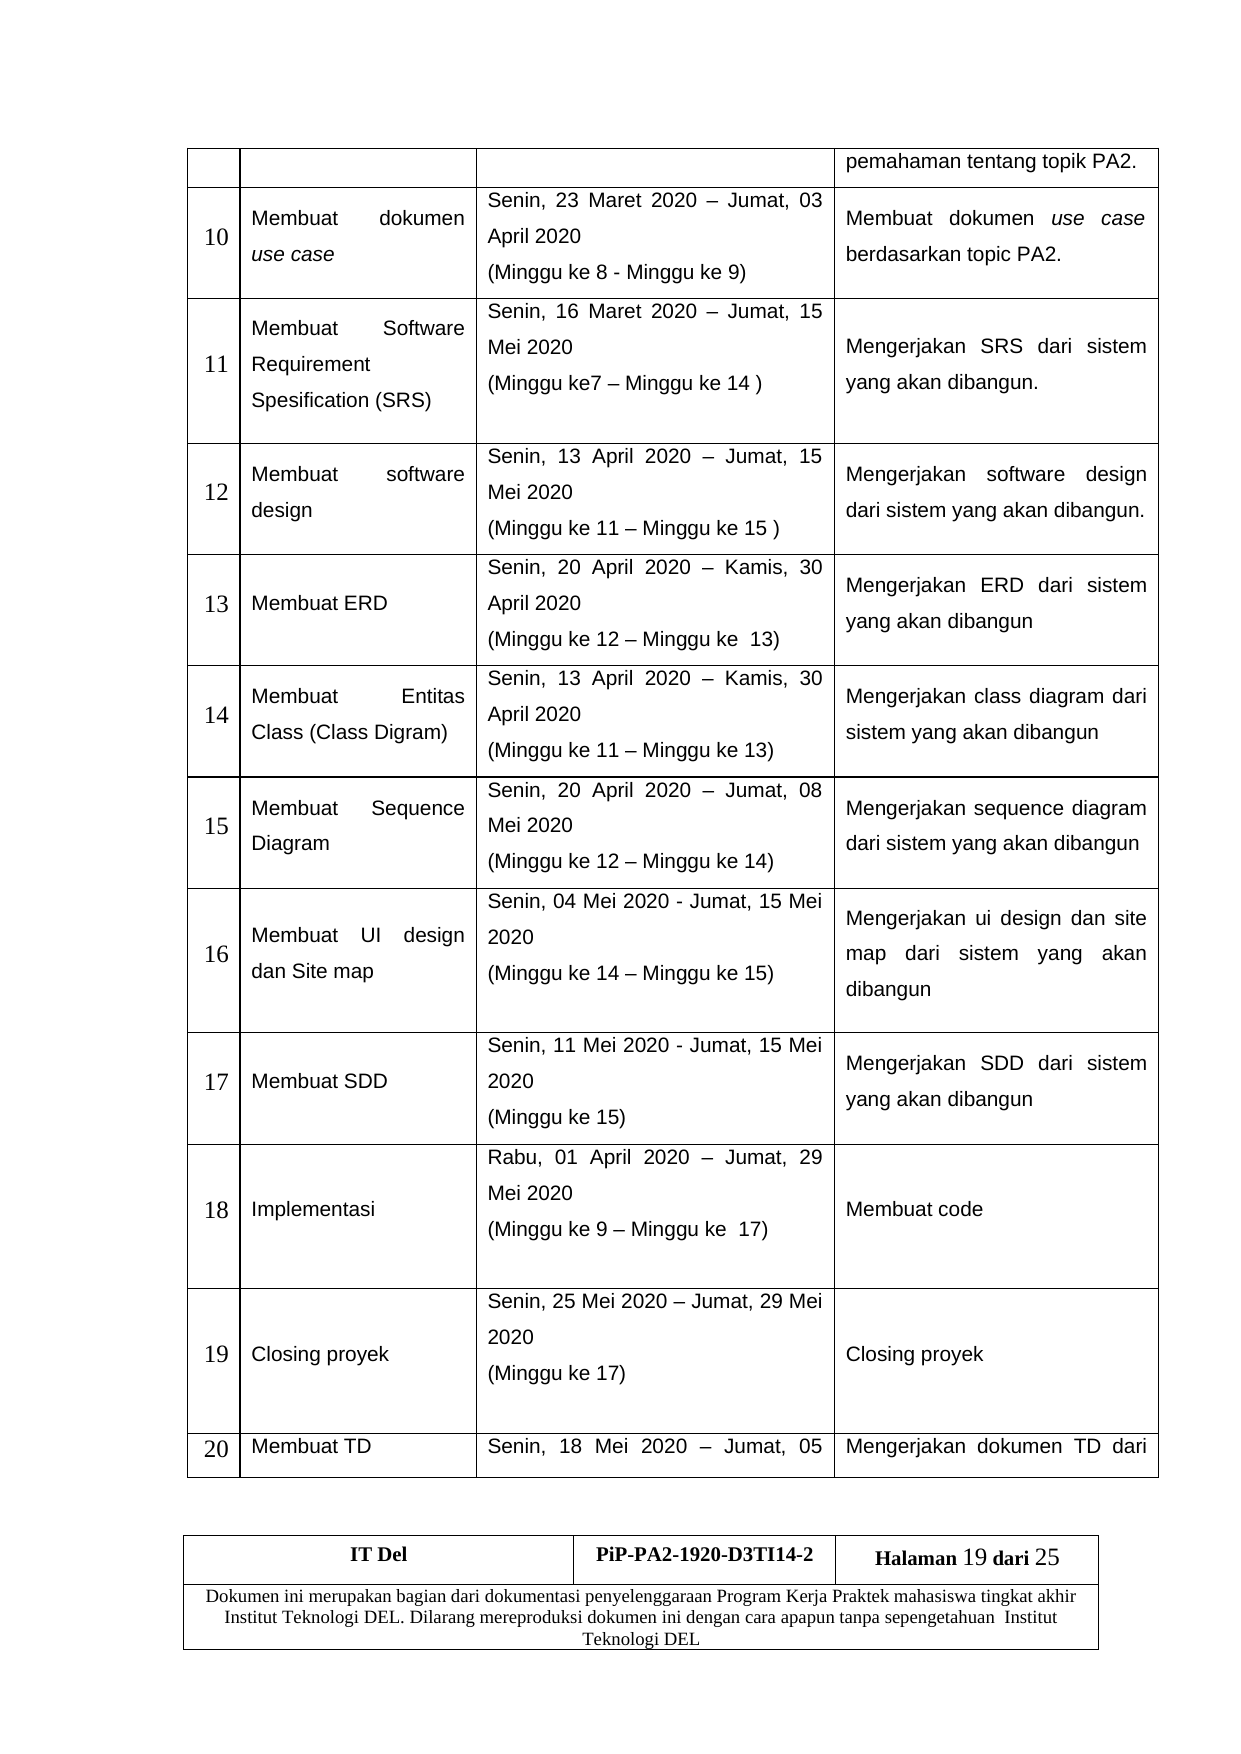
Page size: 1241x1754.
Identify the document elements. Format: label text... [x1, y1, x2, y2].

table_cell 15 [188, 778, 239, 887]
table_cell Implementasi [241, 1145, 476, 1288]
table_cell 10 [188, 188, 239, 298]
table_cell 14 [188, 666, 239, 776]
table_cell Mengerjakan ERD dari sistem yang akan dibangun [835, 555, 1158, 665]
table_cell Membuat Sequence Diagram [241, 778, 476, 887]
table_cell 13 [188, 555, 239, 665]
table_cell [241, 149, 476, 187]
table_cell 19 [188, 1289, 239, 1433]
table_cell Senin, 23 Maret 2020 – Jumat, 03 April 2020 (Minggu ke 8 - Minggu ke 9) [477, 188, 834, 298]
table_cell Membuat TD [241, 1434, 476, 1477]
table_cell Mengerjakan SDD dari sistem yang akan dibangun [835, 1033, 1158, 1143]
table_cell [835, 1434, 1158, 1477]
table_cell Closing proyek [835, 1289, 1158, 1433]
table_cell 16 [188, 889, 239, 1032]
table_cell Mengerjakan class diagram dari sistem yang akan dibangun [835, 666, 1158, 776]
table_cell 9 [188, 149, 239, 187]
table_cell Membuat Software Requirement Spesification (SRS) [241, 299, 476, 443]
table_cell 17 [188, 1033, 239, 1143]
table_cell Rabu, 01 April 2020 – Jumat, 29 Mei 2020 (Minggu ke 9 – Minggu ke 17) [477, 1145, 834, 1288]
table_cell Senin, 16 Maret 2020 – Jumat, 15 Mei 2020 (Minggu ke7 – Minggu ke 14 ) [477, 299, 834, 443]
table_cell Senin, 20 April 2020 – Jumat, 08 Mei 2020 (Minggu ke 12 – Minggu ke 14) [477, 778, 834, 887]
table_cell 11 [188, 299, 239, 443]
table_cell Mengerjakan ui design dan site map dari sistem yang akan dibangun [835, 889, 1158, 1032]
table_cell Membuat ERD [241, 555, 476, 665]
table_cell Senin, 13 April 2020 – Jumat, 15 Mei 2020 (Minggu ke 11 – Minggu ke 15 ) [477, 444, 834, 554]
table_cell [477, 1434, 834, 1477]
table_cell Membuat software design [241, 444, 476, 554]
table_cell Membuat Entitas Class (Class Digram) [241, 666, 476, 776]
table_cell Senin, 11 Mei 2020 - Jumat, 15 Mei 2020 (Minggu ke 15) [477, 1033, 834, 1143]
table_cell 18 [188, 1145, 239, 1288]
table_cell Membuat SDD [241, 1033, 476, 1143]
table_cell Membuat UI design dan Site map [241, 889, 476, 1032]
table_cell Senin, 25 Mei 2020 – Jumat, 29 Mei 2020 (Minggu ke 17) [477, 1289, 834, 1433]
table_cell Mengerjakan sequence diagram dari sistem yang akan dibangun [835, 778, 1158, 887]
table_cell Senin, 13 April 2020 – Kamis, 30 April 2020 (Minggu ke 11 – Minggu ke 13) [477, 666, 834, 776]
table_cell Membuat code [835, 1145, 1158, 1288]
table_cell Membuat dokumen use case [241, 188, 476, 298]
table_cell Senin, 04 Mei 2020 - Jumat, 15 Mei 2020 (Minggu ke 14 – Minggu ke 15) [477, 889, 834, 1032]
table_cell 20 [188, 1434, 239, 1477]
table_cell Closing proyek [241, 1289, 476, 1433]
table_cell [835, 149, 1158, 187]
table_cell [477, 149, 834, 187]
table_cell 12 [188, 444, 239, 554]
table_cell Senin, 20 April 2020 – Kamis, 30 April 2020 (Minggu ke 12 – Minggu ke 13) [477, 555, 834, 665]
table_cell Mengerjakan SRS dari sistem yang akan dibangun. [835, 299, 1158, 443]
table_cell Mengerjakan software design dari sistem yang akan dibangun. [835, 444, 1158, 554]
table_cell Membuat dokumen use case berdasarkan topic PA2. [835, 188, 1158, 298]
